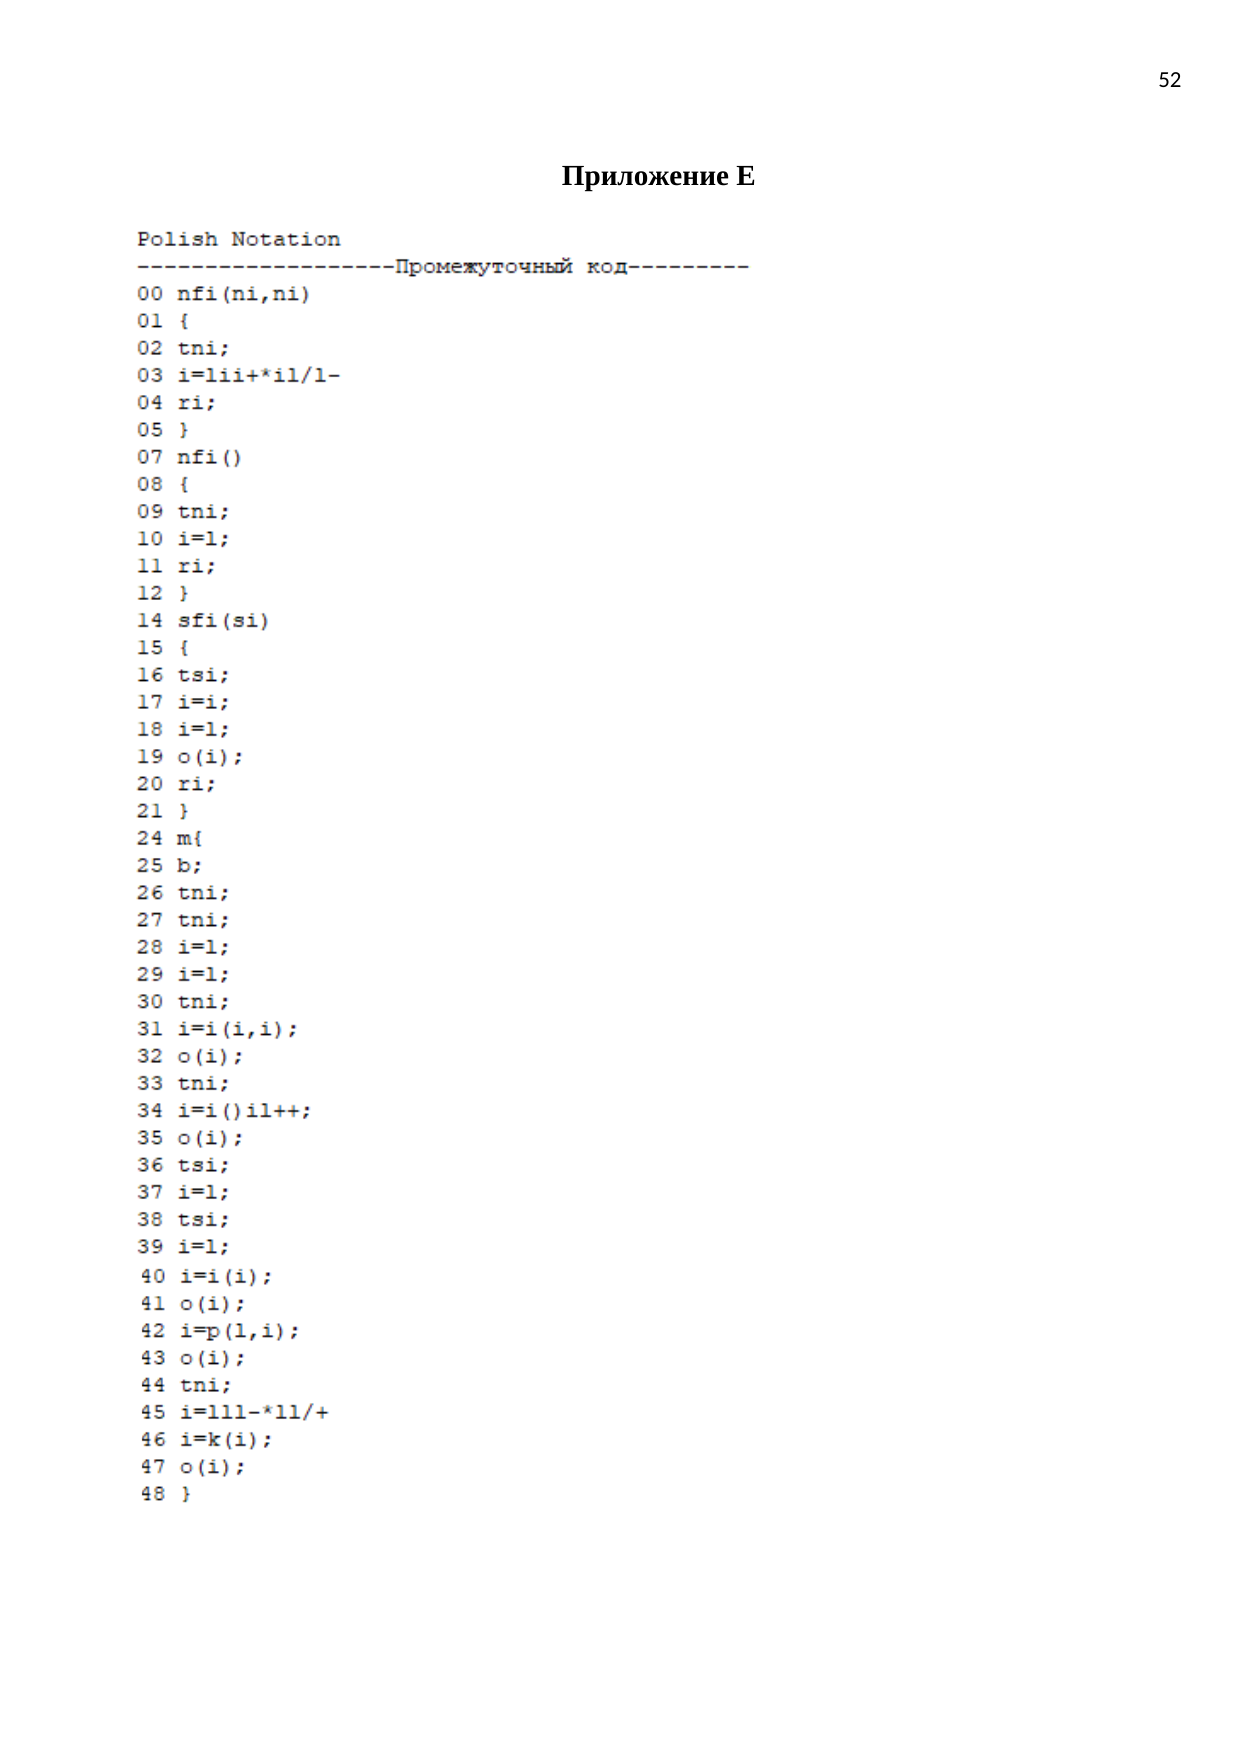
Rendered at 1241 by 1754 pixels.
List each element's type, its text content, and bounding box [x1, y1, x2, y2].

subtitle Приложение Е [136, 158, 1181, 192]
picture [135, 229, 752, 1521]
